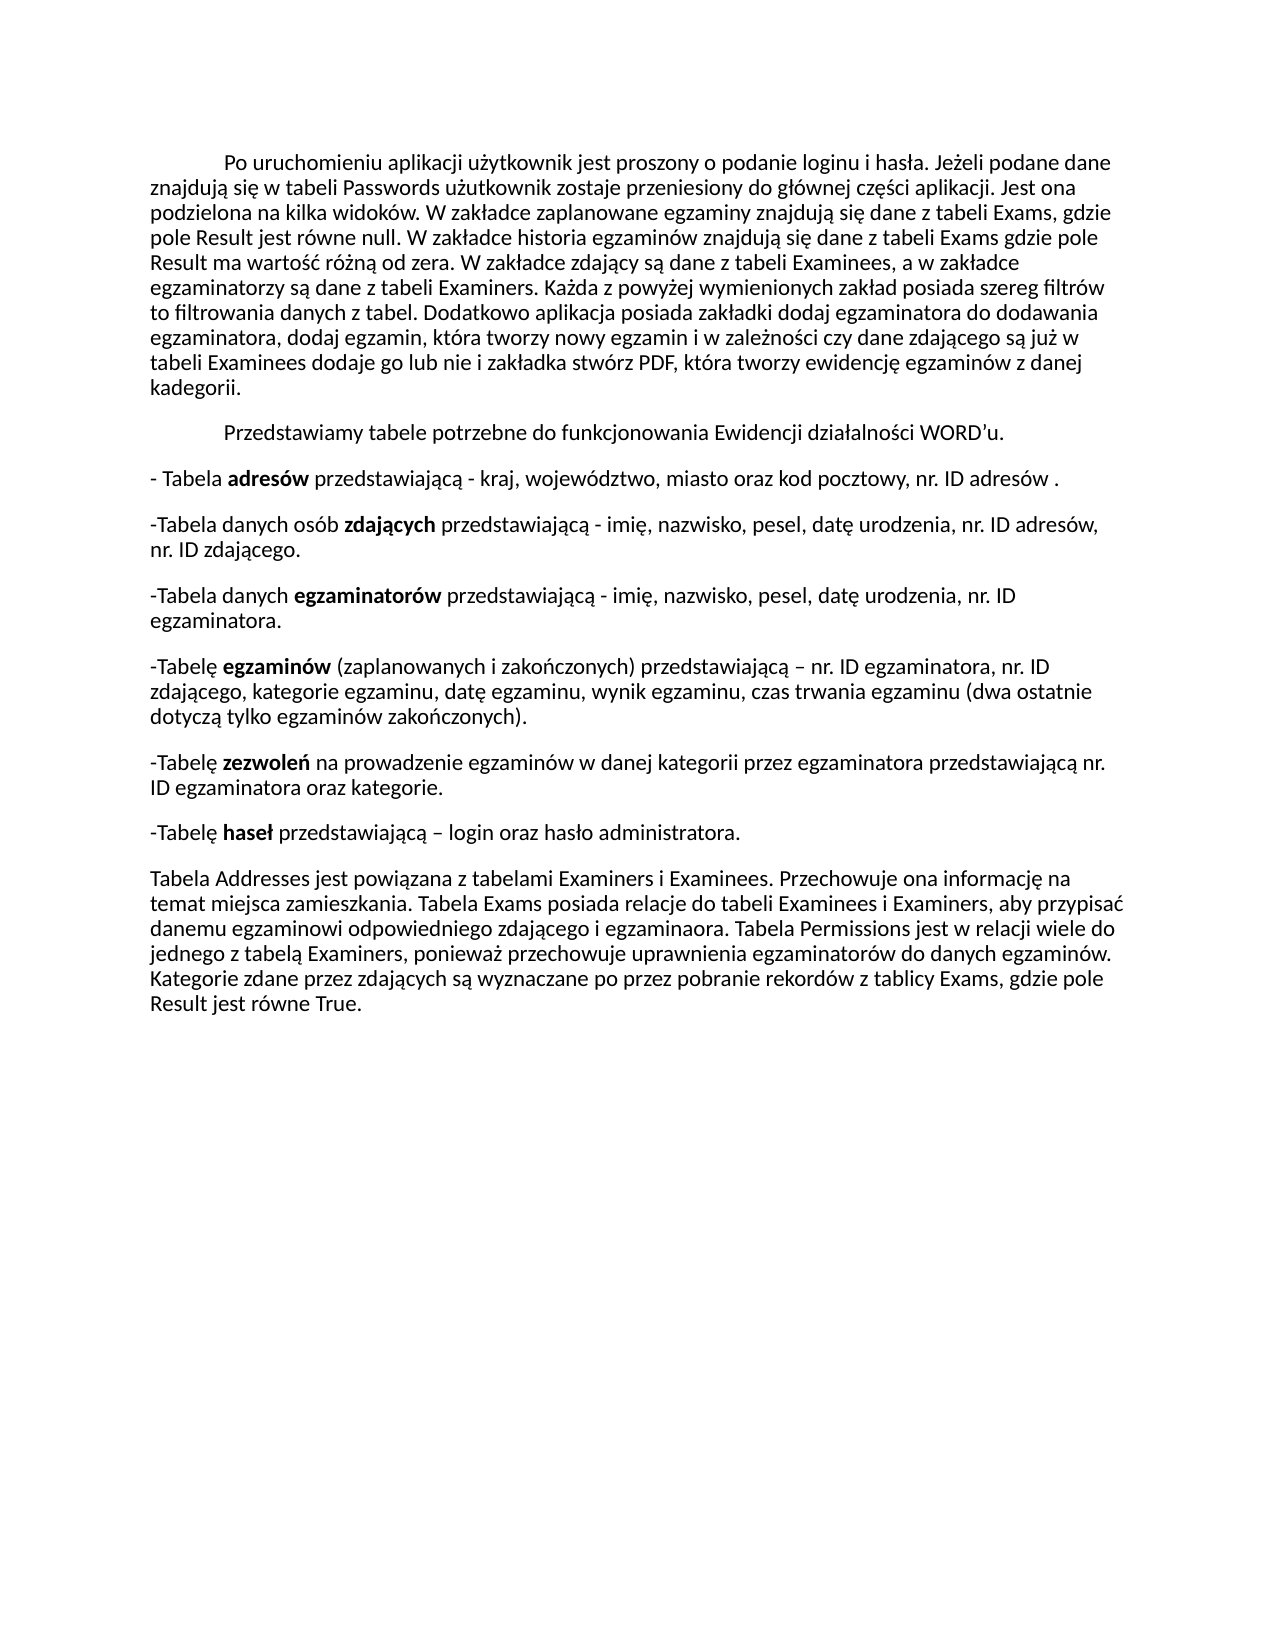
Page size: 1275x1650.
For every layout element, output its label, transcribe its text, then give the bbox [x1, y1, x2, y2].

text Po uruchomieniu aplikacji użytkownik jest proszony o podanie loginu i hasła. Jeżeli podane dane znajdują się w tabeli Passwords użutkownik zostaje przeniesiony do głównej części aplikacji. Jest ona podzielona na kilka widoków. W zakładce zaplanowane egzaminy znajdują się dane z tabeli Exams, gdzie pole Result jest równe null. W zakładce historia egzaminów znajdują się dane z tabeli Exams gdzie pole Result ma wartość różną od zera. W zakładce zdający są dane z tabeli Examinees, a w zakładce egzaminatorzy są dane z tabeli Examiners. Każda z powyżej wymienionych zakład posiada szereg filtrów to filtrowania danych z tabel. Dodatkowo aplikacja posiada zakładki dodaj egzaminatora do dodawania egzaminatora, dodaj egzamin, która tworzy nowy egzamin i w zależności czy dane zdającego są już w tabeli Examinees dodaje go lub nie i zakładka stwórz PDF, która tworzy ewidencję egzaminów z danej kadegorii. [150, 150, 1125, 400]
text -Tabela danych egzaminatorów przedstawiającą - imię, nazwisko, pesel, datę urodzenia, nr. ID egzaminatora. [150, 583, 1125, 633]
text -Tabelę zezwoleń na prowadzenie egzaminów w danej kategorii przez egzaminatora przedstawiającą nr. ID egzaminatora oraz kategorie. [150, 750, 1125, 800]
text -Tabelę haseł przedstawiającą – login oraz hasło administratora. [150, 821, 1125, 846]
text Tabela Addresses jest powiązana z tabelami Examiners i Examinees. Przechowuje ona informację na temat miejsca zamieszkania. Tabela Exams posiada relacje do tabeli Examinees i Examiners, aby przypisać danemu egzaminowi odpowiedniego zdającego i egzaminaora. Tabela Permissions jest w relacji wiele do jednego z tabelą Examiners, ponieważ przechowuje uprawnienia egzaminatorów do danych egzaminów. Kategorie zdane przez zdających są wyznaczane po przez pobranie rekordów z tablicy Exams, gdzie pole Result jest równe True. [150, 867, 1125, 1017]
text - Tabela adresów przedstawiającą - kraj, województwo, miasto oraz kod pocztowy, nr. ID adresów . [150, 467, 1125, 492]
text -Tabelę egzaminów (zaplanowanych i zakończonych) przedstawiającą – nr. ID egzaminatora, nr. ID zdającego, kategorie egzaminu, datę egzaminu, wynik egzaminu, czas trwania egzaminu (dwa ostatnie dotyczą tylko egzaminów zakończonych). [150, 654, 1125, 729]
text Przedstawiamy tabele potrzebne do funkcjonowania Ewidencji działalności WORD’u. [150, 421, 1125, 446]
text -Tabela danych osób zdających przedstawiającą - imię, nazwisko, pesel, datę urodzenia, nr. ID adresów, nr. ID zdającego. [150, 512, 1125, 562]
